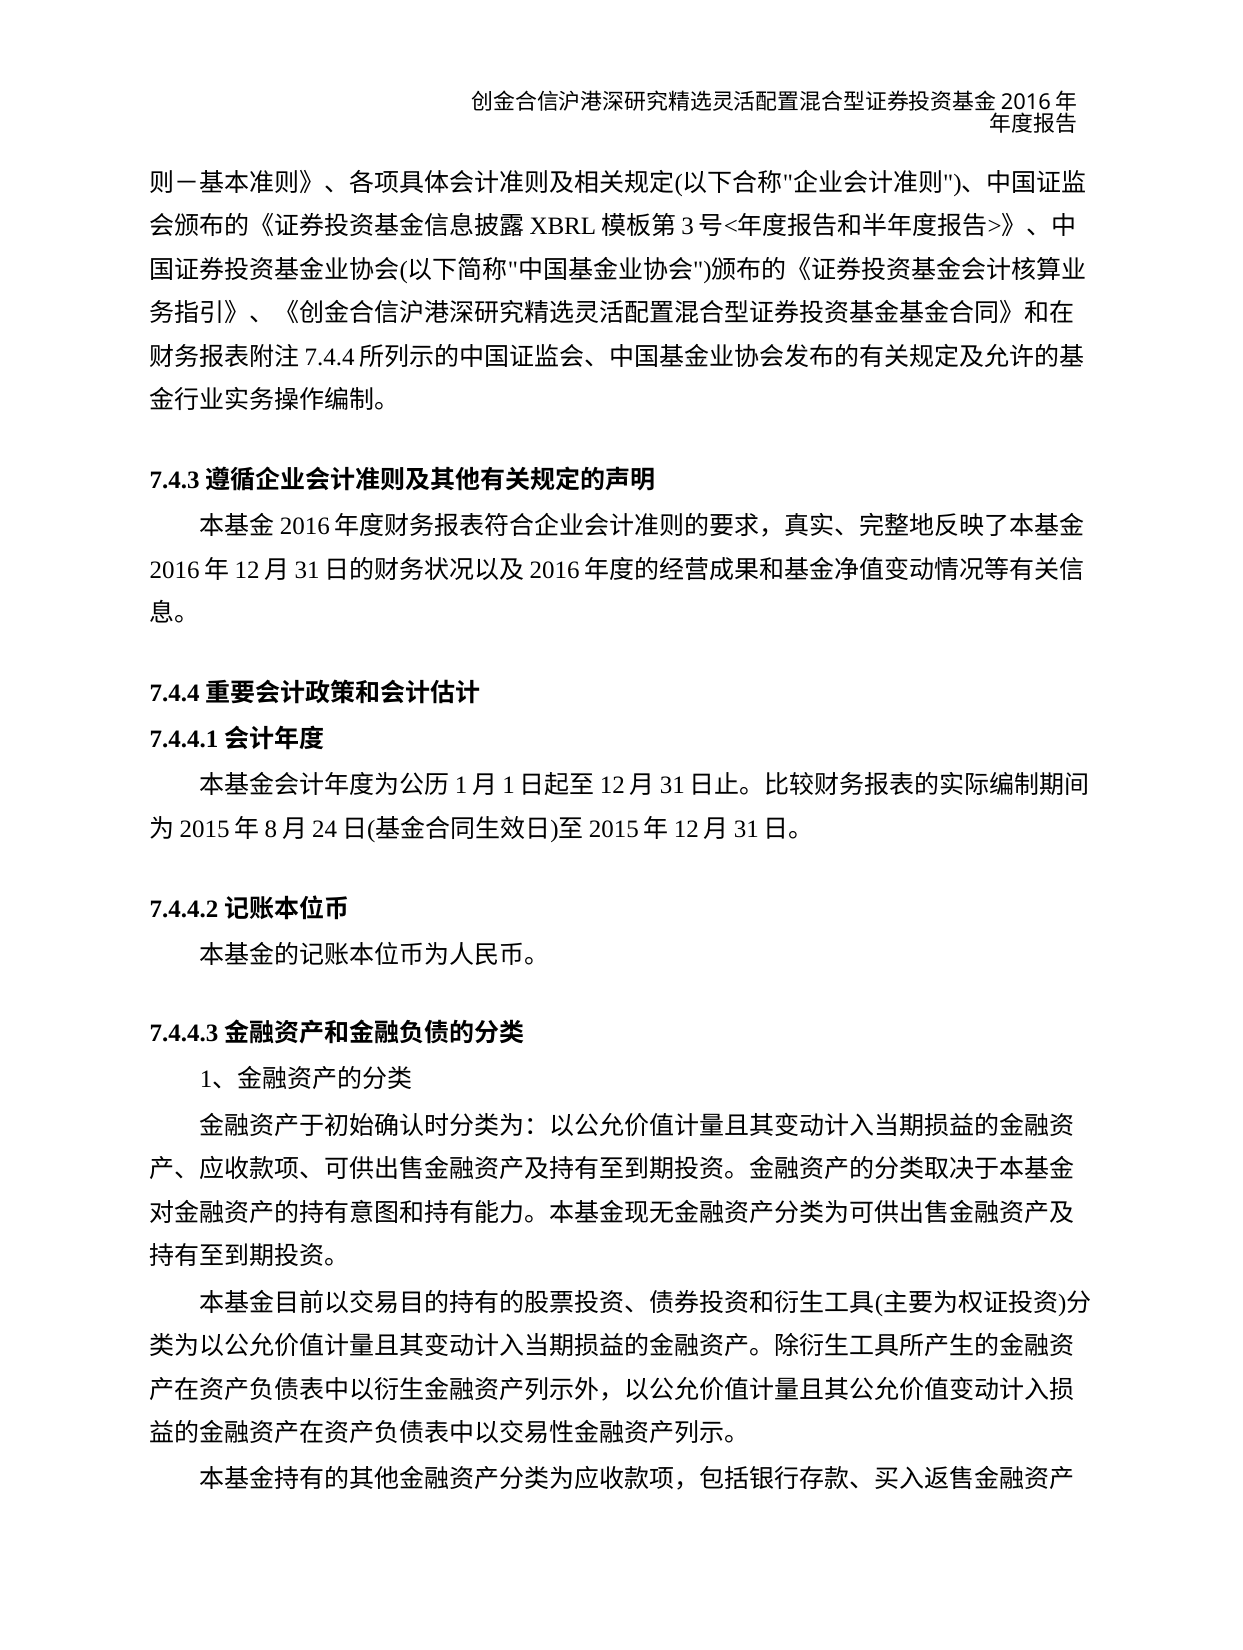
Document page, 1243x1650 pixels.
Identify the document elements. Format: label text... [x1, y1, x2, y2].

text 7.4.4.2 记账本位币 [149, 888, 1094, 924]
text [149, 1459, 1094, 1495]
text 7.4.3 遵循企业会计准则及其他有关规定的声明 [149, 459, 1094, 495]
text 金融资产于初始确认时分类为：以公允价值计量且其变动计入当期损益的金融资产、应收款项、可供出售金融资产及持有至到期投资。金融资产的分类取决于本基金对金融资产的持有意图和持有能力。本基金现无金融资产分类为可供出售金融资产及持有至到期投资。 [149, 1105, 1094, 1272]
text 本基金的记账本位币为人民币。 [149, 934, 1094, 971]
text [149, 162, 1094, 416]
text 本基金会计年度为公历1月1日起至12月31日止。比较财务报表的实际编制期间为2015年8月24日(基金合同生效日)至2015年12月31日。 [149, 765, 1094, 845]
text 7.4.4.3 金融资产和金融负债的分类 [149, 1012, 1094, 1049]
text 7.4.4 重要会计政策和会计估计 [149, 672, 1094, 708]
text 本基金目前以交易目的持有的股票投资、债券投资和衍生工具(主要为权证投资)分类为以公允价值计量且其变动计入当期损益的金融资产。除衍生工具所产生的金融资产在资产负债表中以衍生金融资产列示外，以公允价值计量且其公允价值变动计入损益的金融资产在资产负债表中以交易性金融资产列示。 [149, 1282, 1094, 1449]
text 1、金融资产的分类 [149, 1059, 1094, 1095]
text 7.4.4.1 会计年度 [149, 718, 1094, 755]
text 本基金2016年度财务报表符合企业会计准则的要求，真实、完整地反映了本基金2016年12月31日的财务状况以及2016年度的经营成果和基金净值变动情况等有关信息。 [149, 506, 1094, 629]
